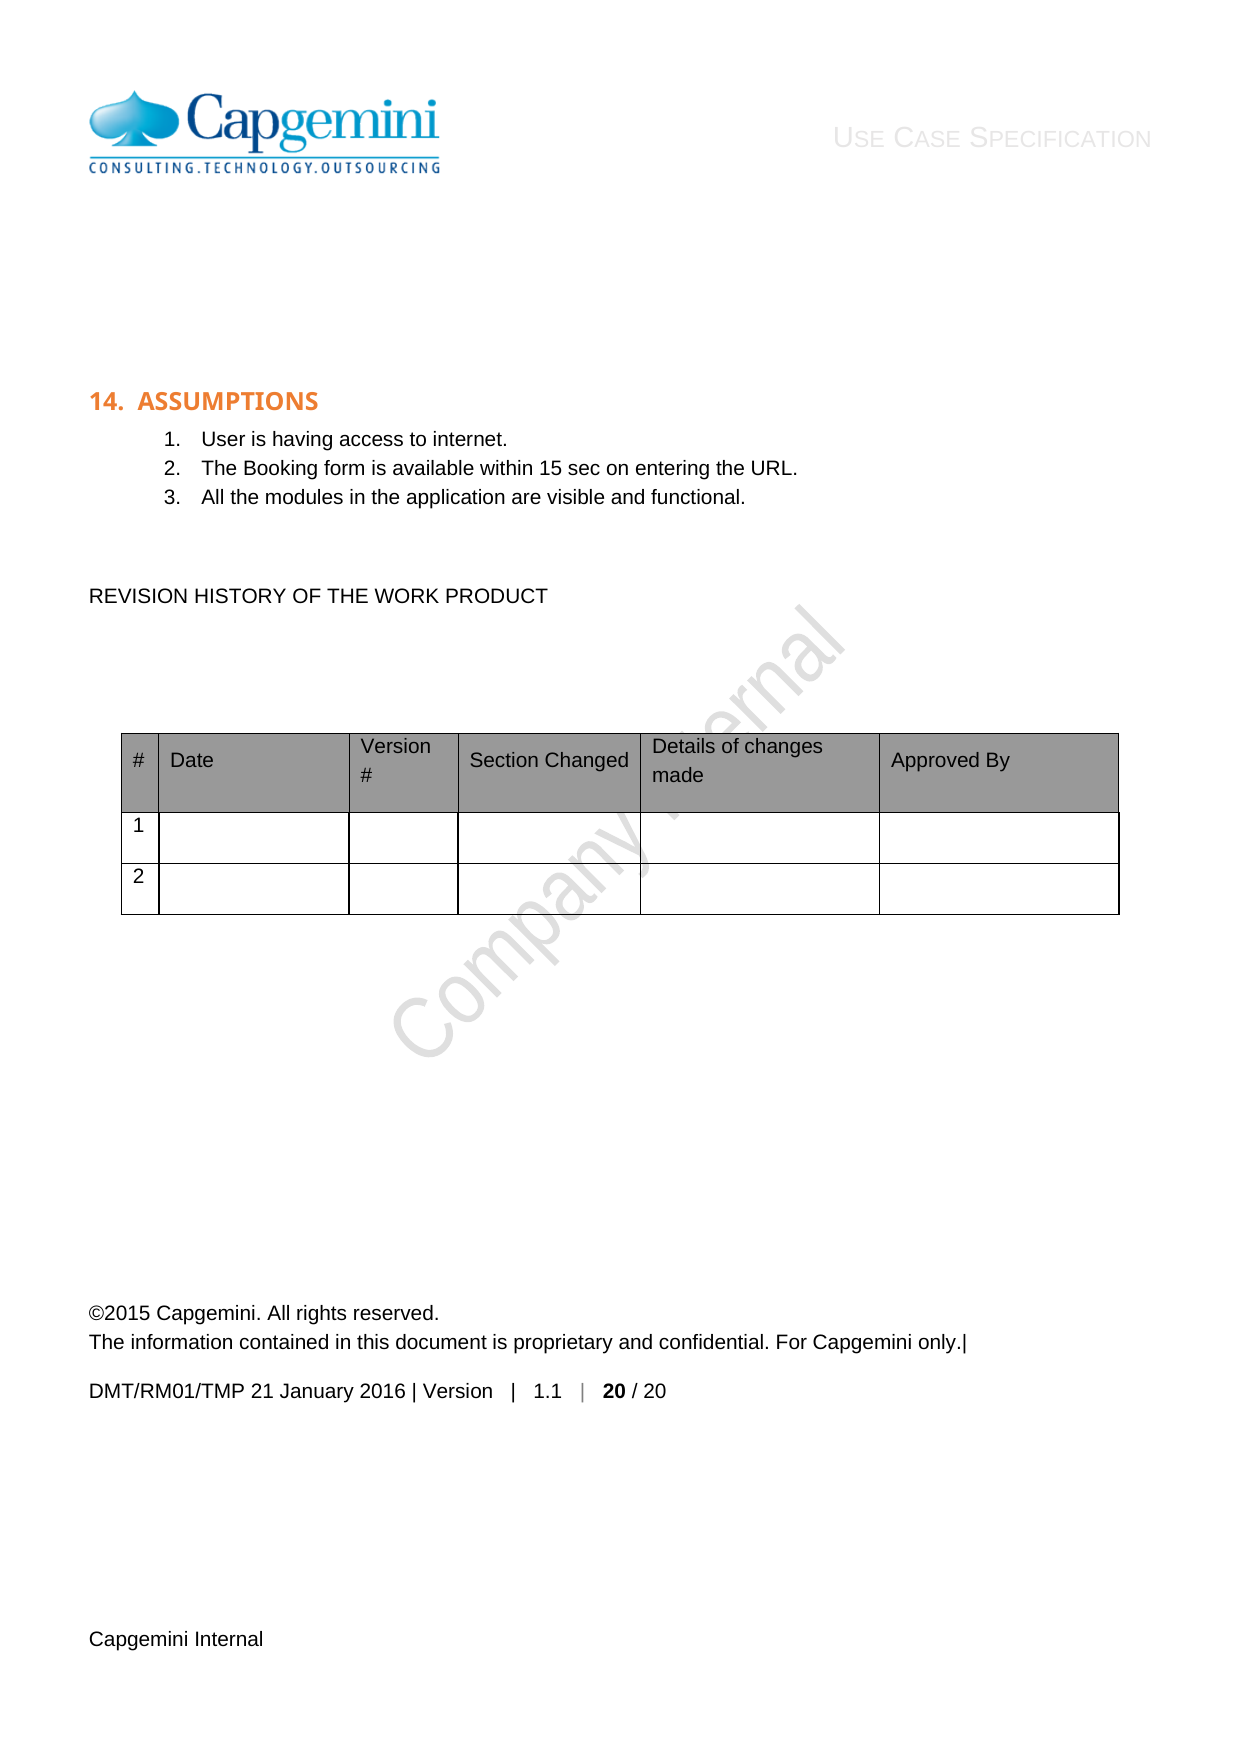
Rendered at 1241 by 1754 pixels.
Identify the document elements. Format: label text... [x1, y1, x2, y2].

table_header Approved By [880, 734, 1118, 812]
picture [87, 89, 443, 177]
table_header Details of changes made [641, 734, 879, 812]
table_header Date [159, 734, 349, 812]
table_cell [459, 864, 640, 914]
table_cell 2 [122, 864, 158, 914]
table_header # [122, 734, 158, 812]
table_cell [641, 813, 879, 863]
table_cell 1 [122, 813, 158, 863]
table_header Version # [350, 734, 458, 812]
table_header Section Changed [459, 734, 640, 812]
list User is having access to internet. [164, 427, 1152, 451]
list The Booking form is available within 15 sec on entering the URL. [164, 456, 1152, 480]
table_cell [641, 864, 879, 914]
list All the modules in the application are visible and functional. [164, 485, 1152, 509]
subtitle 14. ASSUMPTIONS [89, 384, 1152, 418]
table_cell [880, 864, 1118, 914]
table_cell [350, 813, 457, 863]
table_cell [880, 813, 1118, 863]
table_cell [350, 864, 457, 914]
table_cell [160, 813, 348, 863]
text REVISION HISTORY OF THE WORK PRODUCT [89, 584, 1152, 608]
table_cell [160, 864, 348, 914]
table_cell [459, 813, 640, 863]
